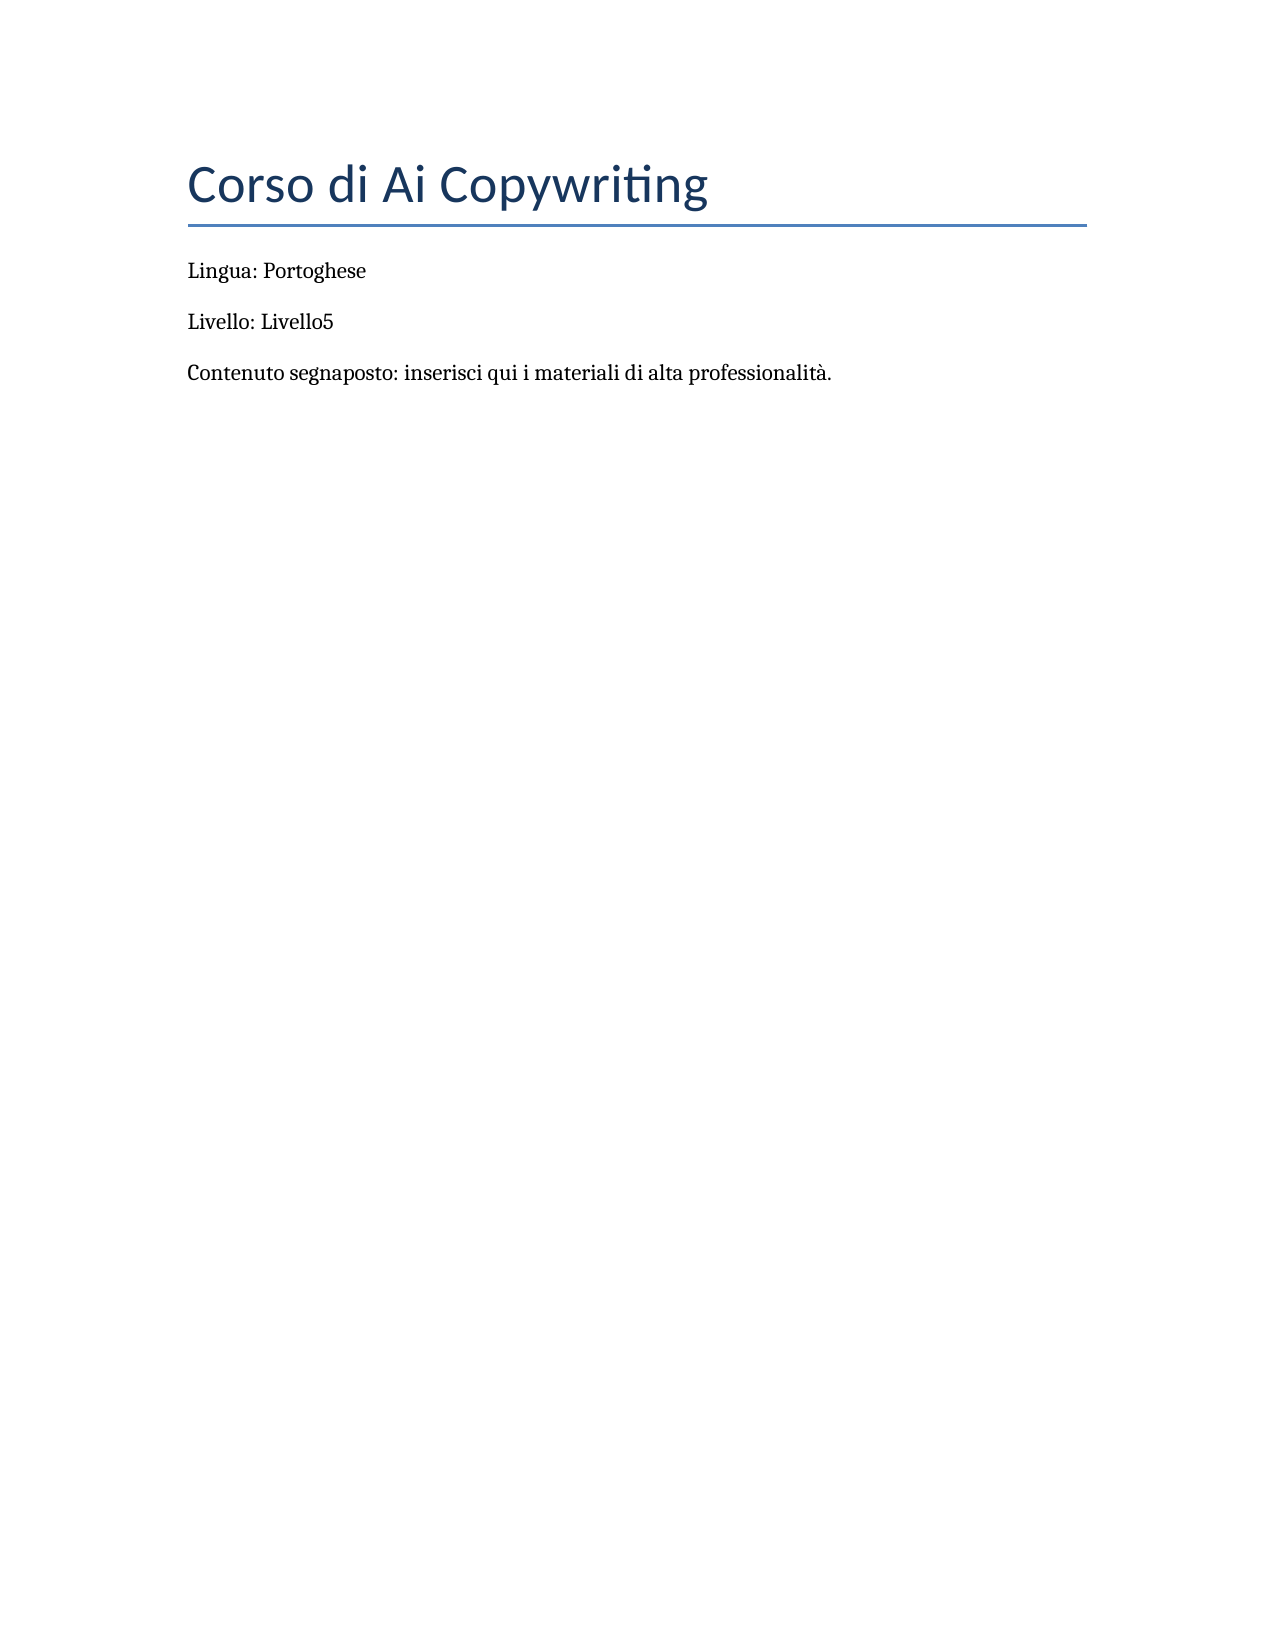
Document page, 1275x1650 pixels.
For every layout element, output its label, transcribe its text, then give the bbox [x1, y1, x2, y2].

title Corso di Ai Copywriting [187, 150, 1087, 227]
text Lingua: Portoghese [187, 258, 1087, 284]
text Contenuto segnaposto: inserisci qui i materiali di alta professionalità. [187, 360, 1087, 386]
text Livello: Livello5 [187, 309, 1087, 335]
